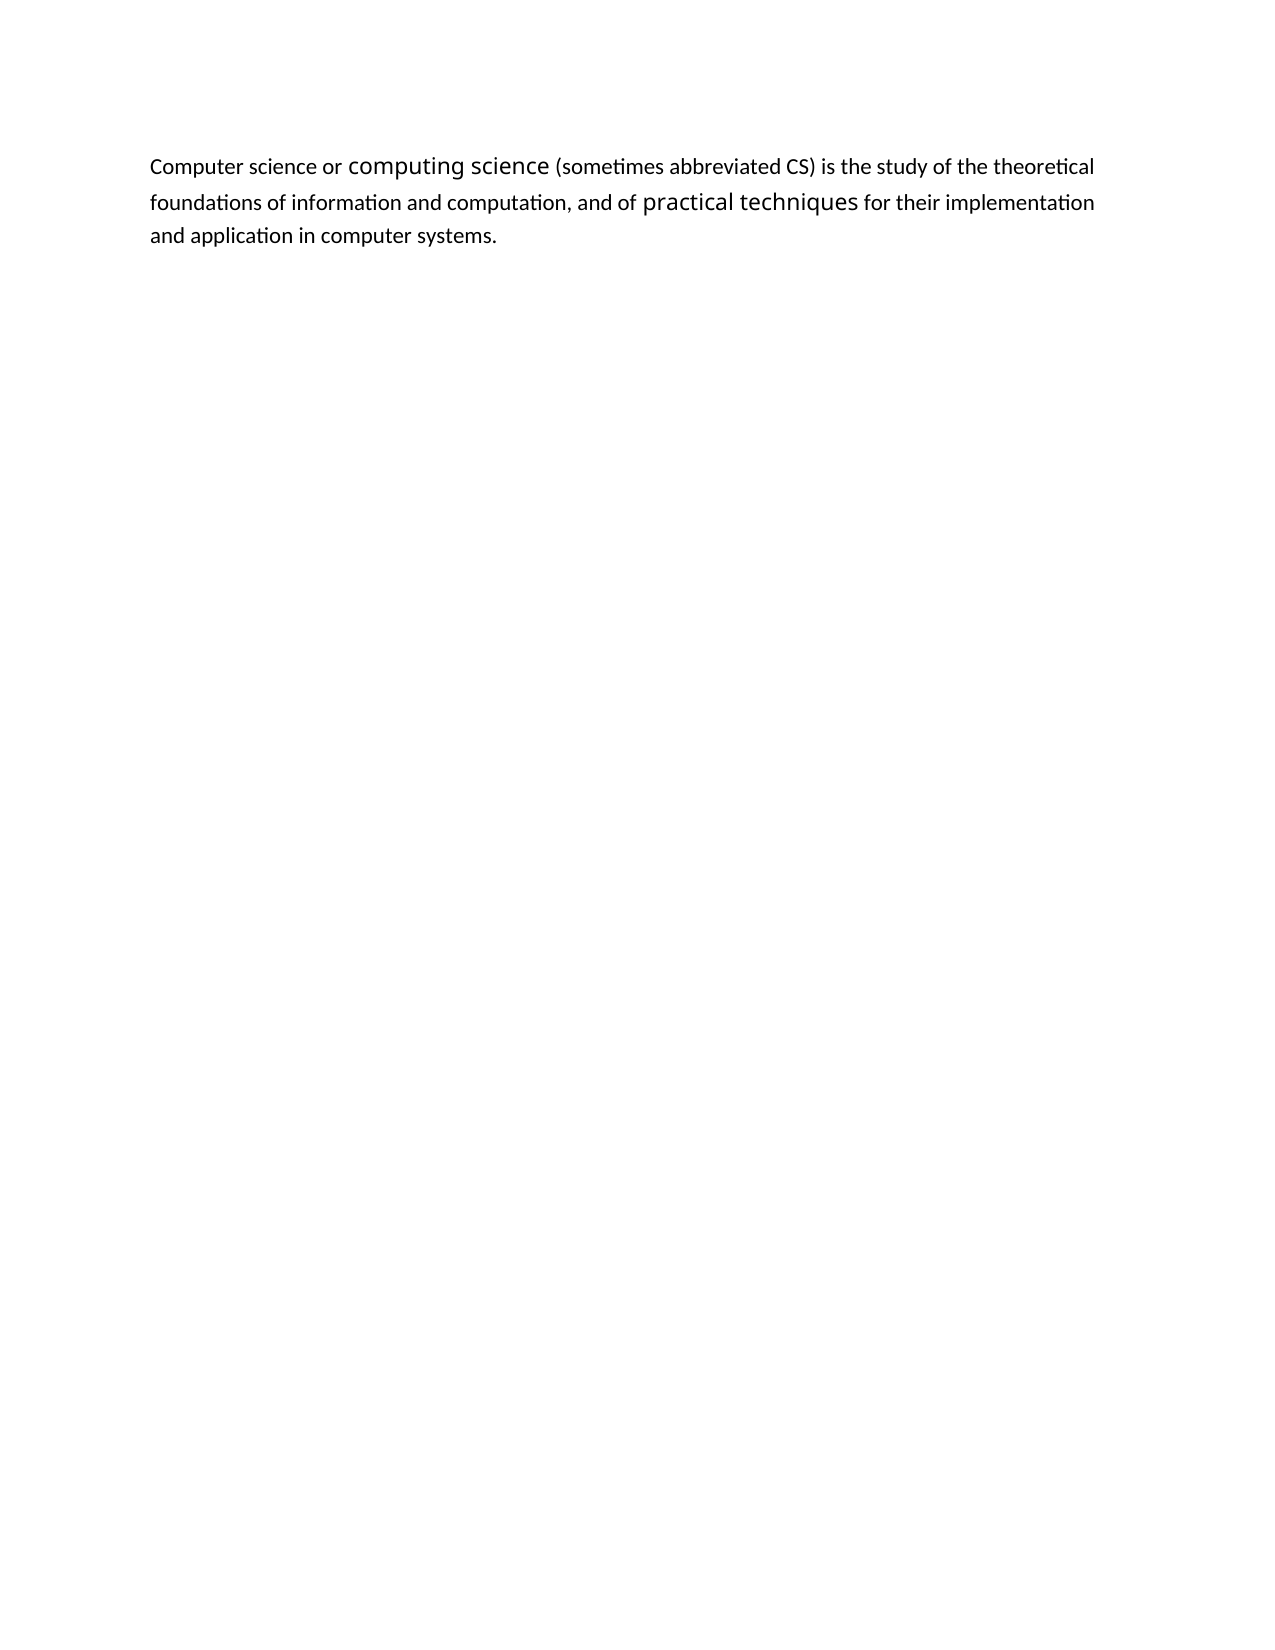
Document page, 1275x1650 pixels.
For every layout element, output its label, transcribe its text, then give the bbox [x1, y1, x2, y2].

text Computer science or computing science (sometimes abbreviated CS) is the study of the theoretical foundations of information and computation, and of practical techniques for their implementation and application in computer systems. [150, 150, 1125, 249]
